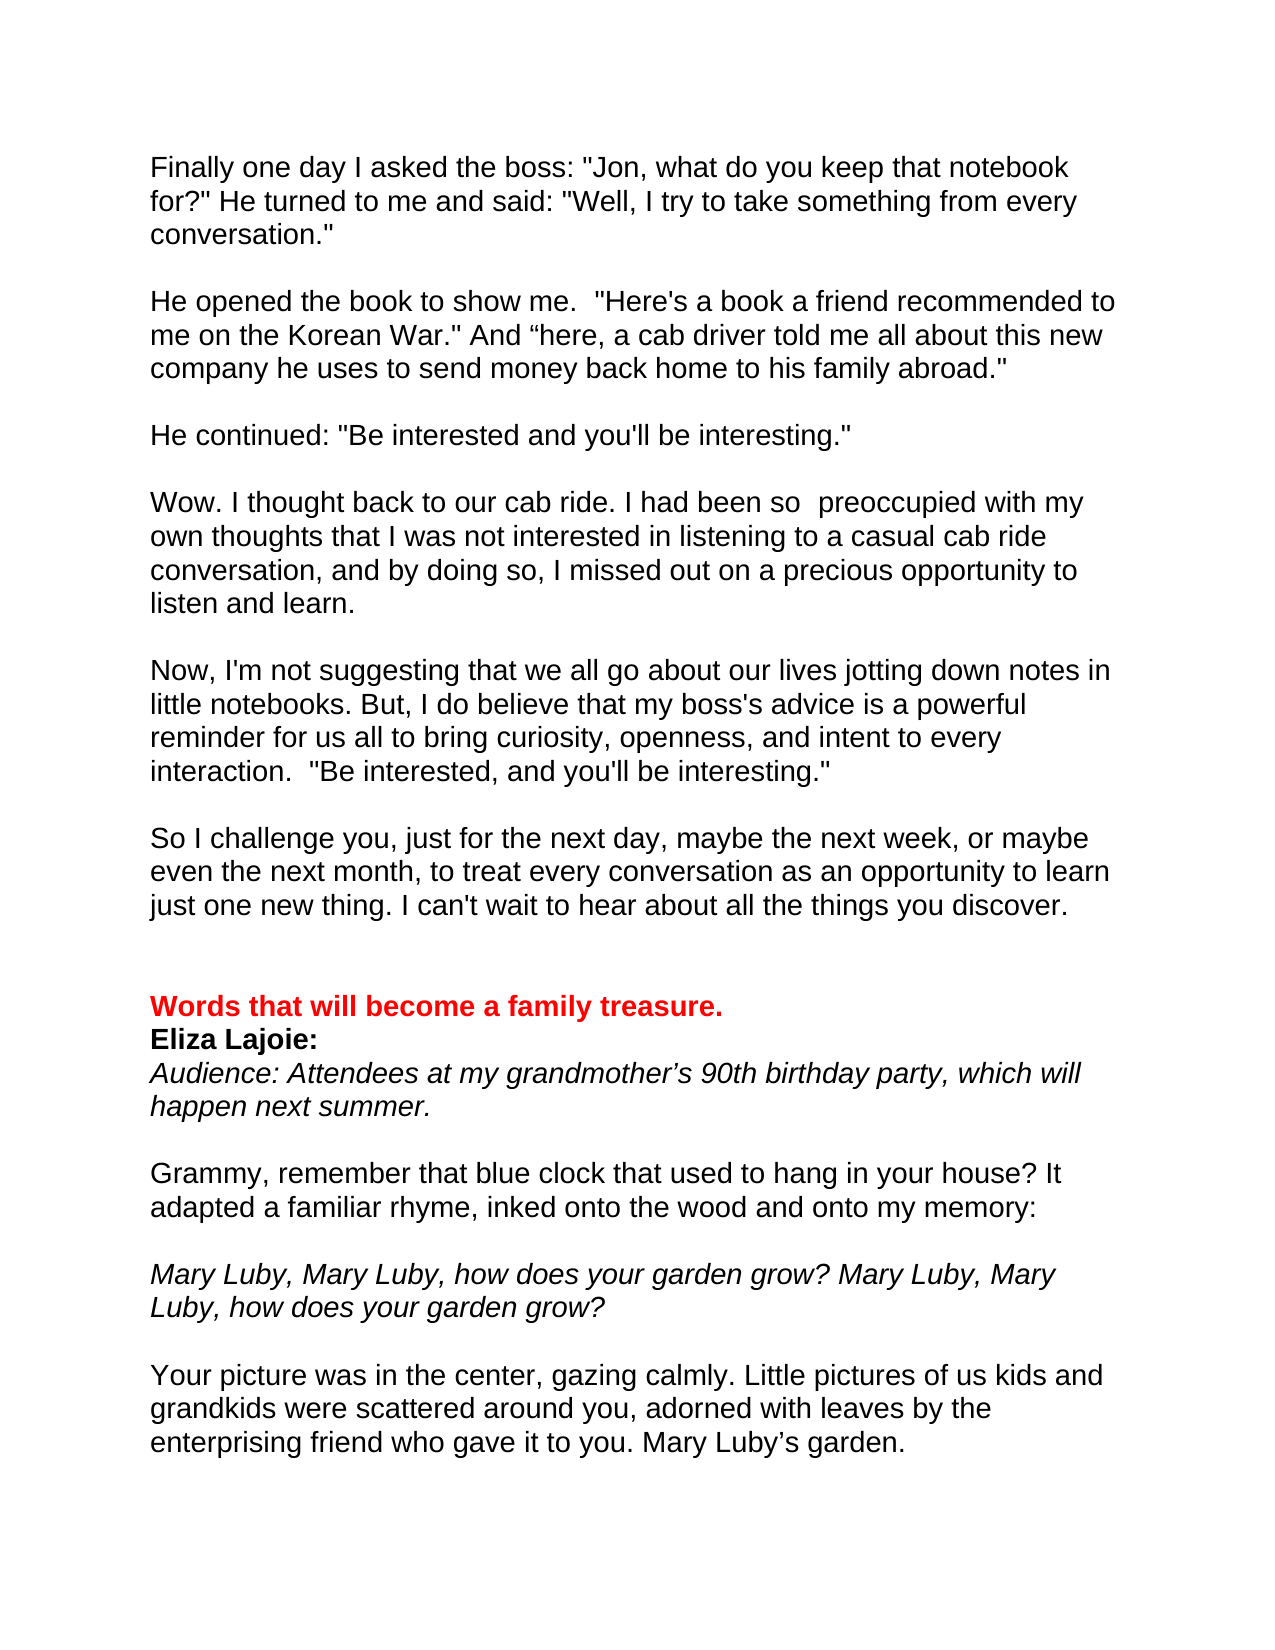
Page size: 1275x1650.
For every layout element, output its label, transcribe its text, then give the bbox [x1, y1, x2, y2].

text Now, I'm not suggesting that we all go about our lives jotting down notes in little notebooks. But, I do believe that my boss's advice is a powerful reminder for us all to bring curiosity, openness, and intent to every interaction. "Be interested, and you'll be interesting." [150, 653, 1125, 787]
text Your picture was in the center, gazing calmly. Little pictures of us kids and grandkids were scattered around you, adorned with leaves by the enterprising friend who gave it to you. Mary Luby’s garden. [150, 1357, 1125, 1458]
text Finally one day I asked the boss: "Jon, what do you keep that notebook for?" He turned to me and said: "Well, I try to take something from every conversation." [150, 150, 1125, 251]
text Audience: Attendees at my grandmother’s 90th birthday party, which will happen next summer. [150, 1056, 1125, 1123]
text Wow. I thought back to our cab ride. I had been so preoccupied with my own thoughts that I was not interested in listening to a casual cab ride conversation, and by doing so, I missed out on a precious opportunity to listen and learn. [150, 485, 1125, 619]
text So I challenge you, just for the next day, maybe the next week, or maybe even the next month, to treat every conversation as an opportunity to learn just one new thing. I can't wait to hear about all the things you discover. [150, 821, 1125, 921]
text Grammy, remember that blue clock that used to hang in your house? It adapted a familiar rhyme, inked onto the wood and onto my memory: [150, 1156, 1125, 1223]
text Mary Luby, Mary Luby, how does your garden grow? Mary Luby, Mary Luby, how does your garden grow? [150, 1257, 1125, 1324]
text He opened the book to show me. "Here's a book a friend recommended to me on the Korean War." And “here, a cab driver told me all about this new company he uses to send money back home to his family abroad." [150, 284, 1125, 385]
text Eliza Lajoie: [150, 1022, 1125, 1056]
text He continued: "Be interested and you'll be interesting." [150, 418, 1125, 452]
text Words that will become a family treasure. [150, 988, 1125, 1022]
